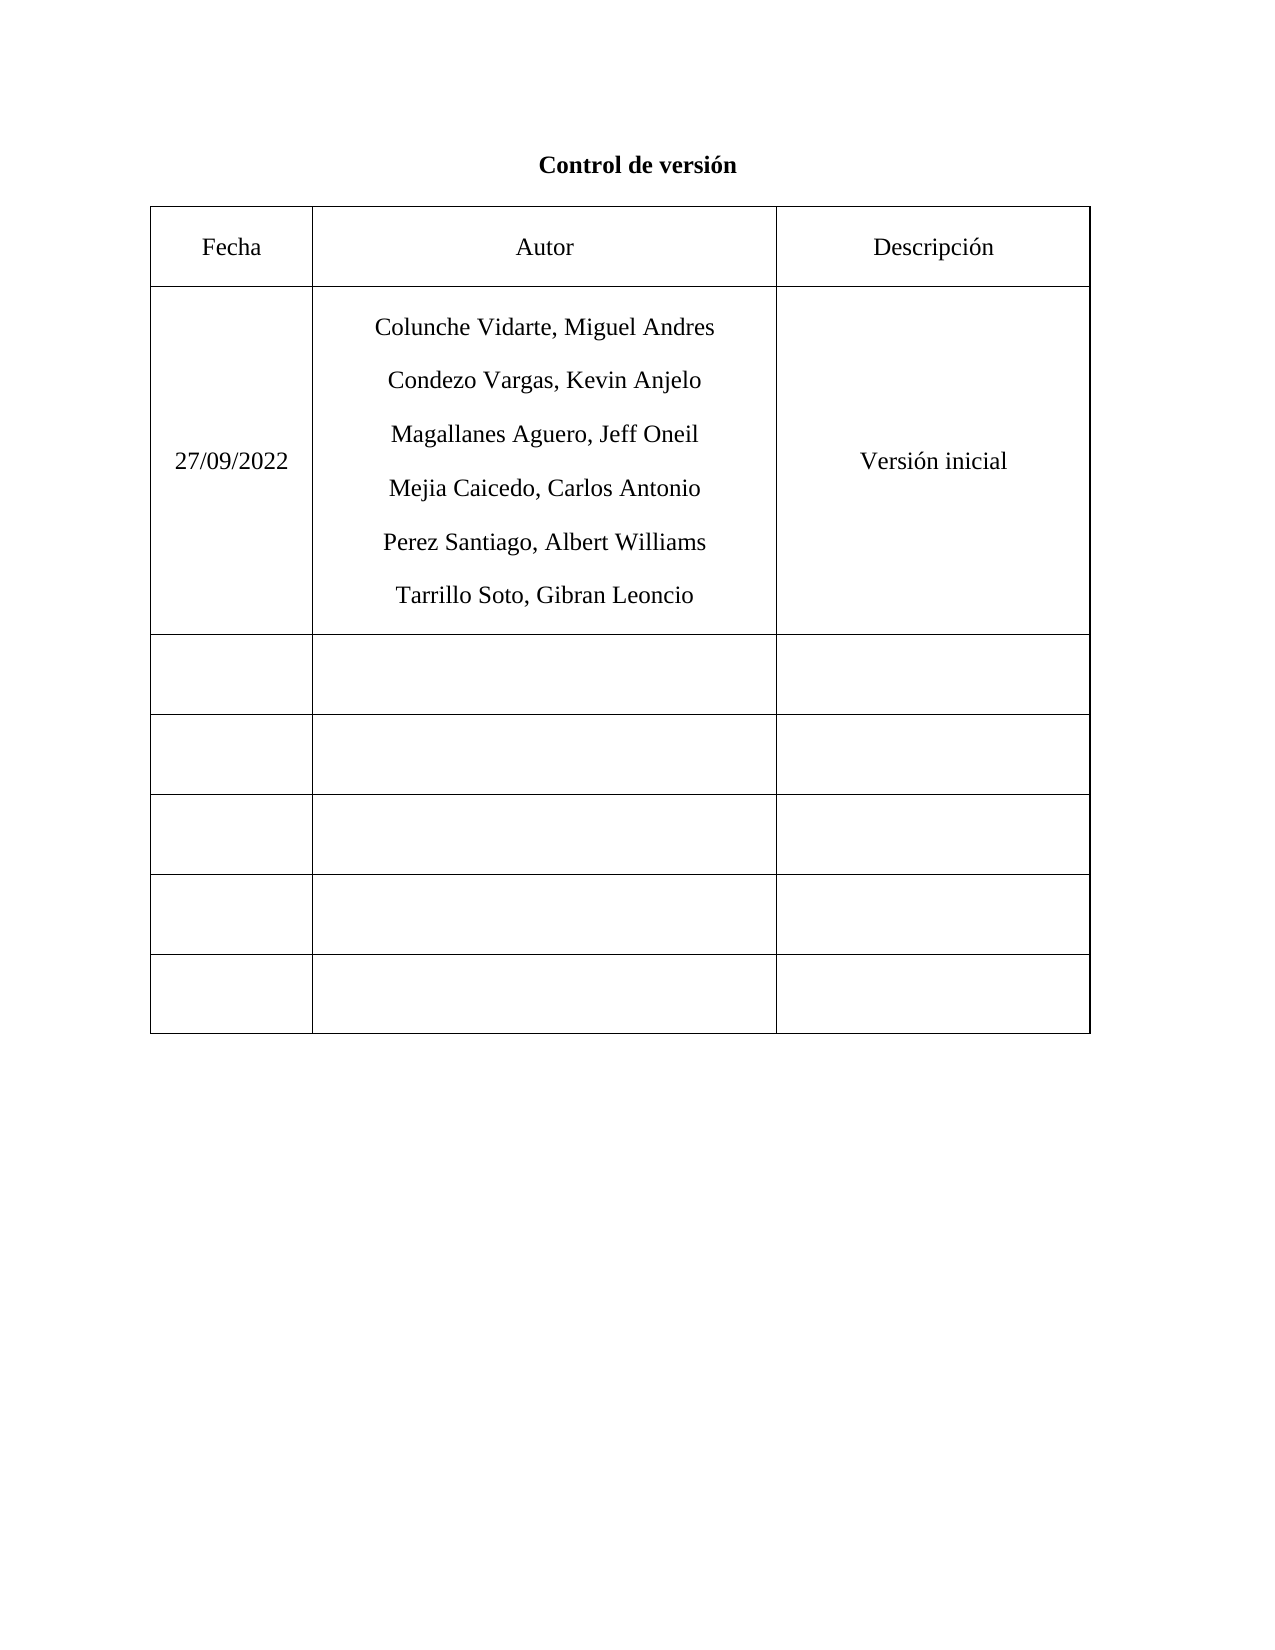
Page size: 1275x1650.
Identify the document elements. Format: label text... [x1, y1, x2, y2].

table_cell [313, 955, 776, 1033]
table_cell [151, 875, 312, 953]
table_cell [777, 715, 1089, 794]
table_cell [777, 955, 1089, 1033]
table_header Fecha [151, 207, 312, 286]
table_cell [777, 795, 1089, 874]
table_cell [313, 795, 776, 874]
table_header Descripción [777, 207, 1089, 286]
table_cell [151, 795, 312, 874]
table_cell [313, 875, 776, 953]
table_cell [313, 635, 776, 714]
table_cell [777, 635, 1089, 714]
table_cell [313, 715, 776, 794]
table_header Autor [313, 207, 776, 286]
table_cell [151, 715, 312, 794]
table_cell [777, 875, 1089, 953]
table_cell [151, 635, 312, 714]
table_cell Versión inicial [777, 287, 1089, 634]
text Control de versión [150, 150, 1125, 179]
table_cell Colunche Vidarte, Miguel Andres Condezo Vargas, Kevin Anjelo Magallanes Aguero, Jeff Oneil Mejia Caicedo, Carlos Antonio Perez Santiago, Albert Williams Tarrillo Soto, Gibran Leoncio [313, 287, 776, 634]
table_cell 27/09/2022 [151, 287, 312, 634]
table_cell [151, 955, 312, 1033]
